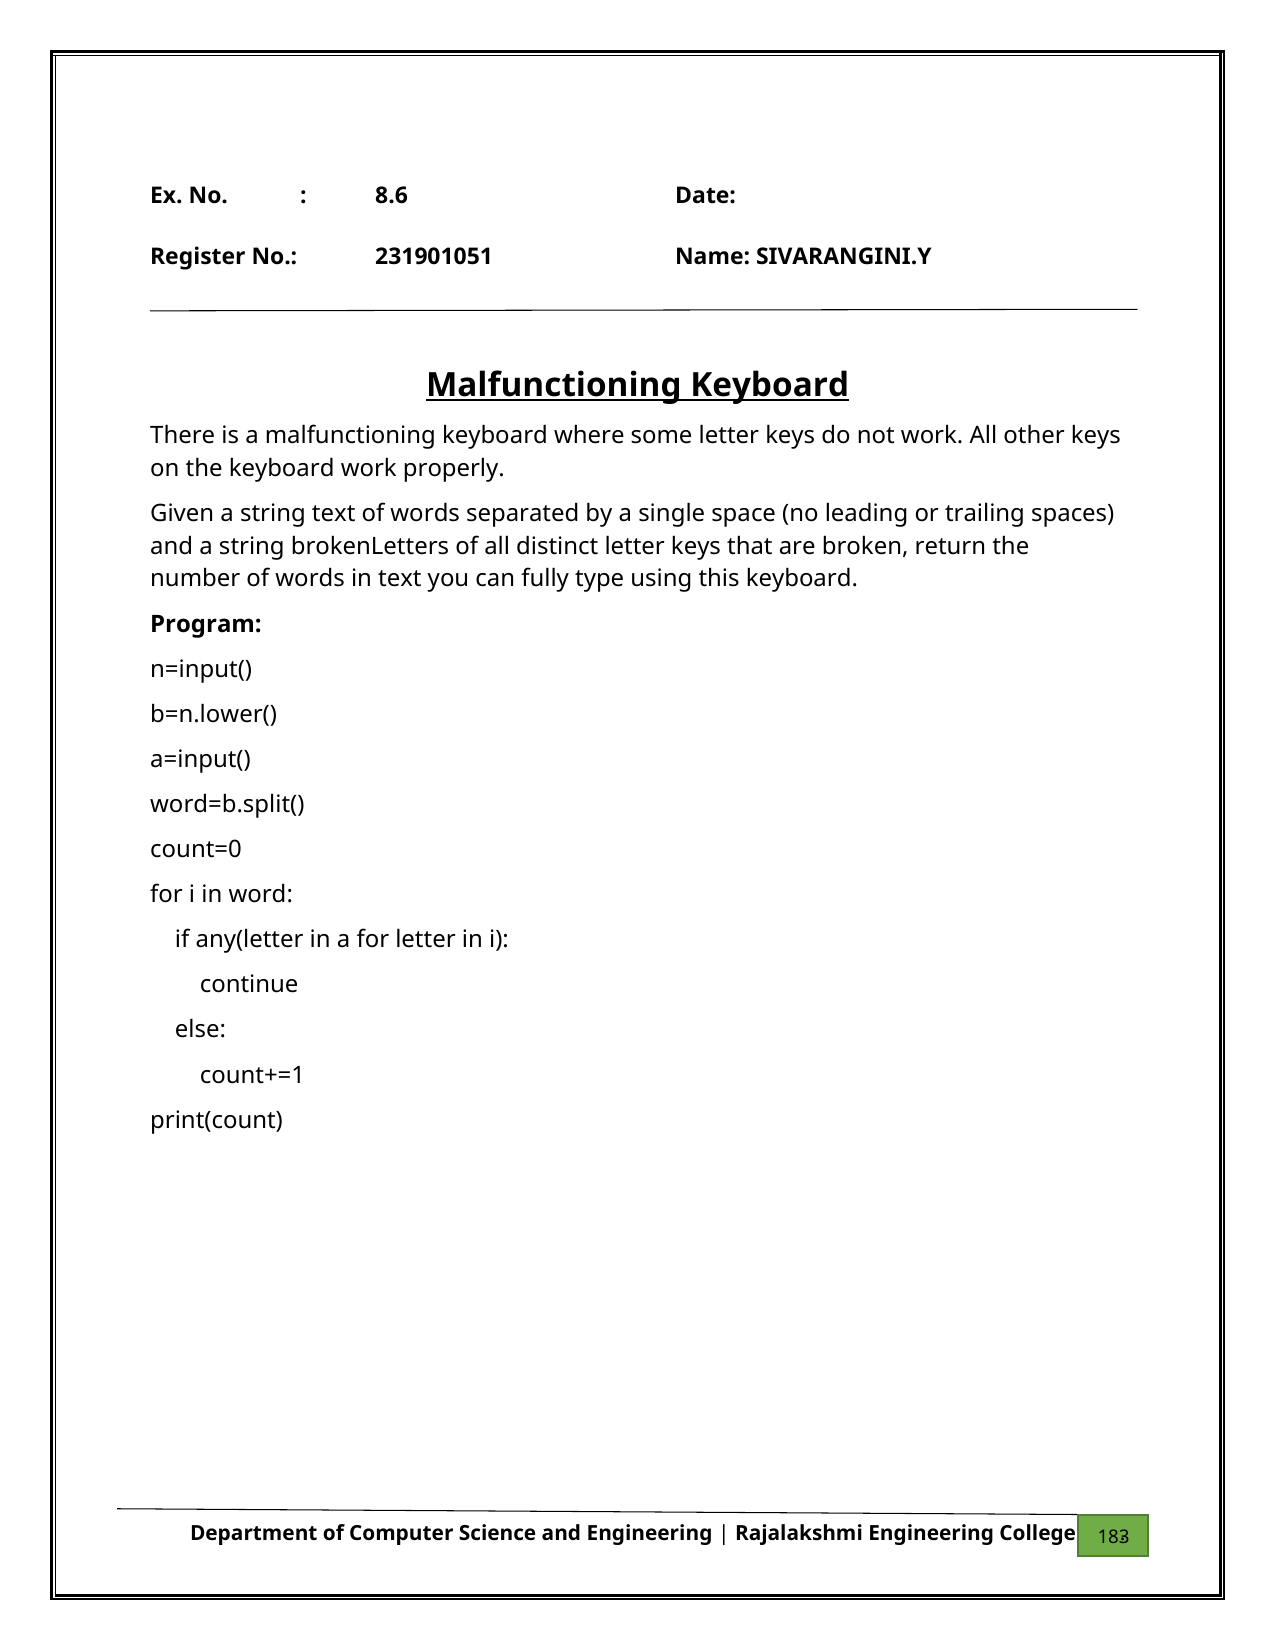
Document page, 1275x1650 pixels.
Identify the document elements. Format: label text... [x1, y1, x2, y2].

text word=b.split() [150, 787, 1125, 819]
text continue [150, 967, 1125, 1000]
text Ex. No. : 8.6 Date: [150, 179, 1125, 210]
text Malfunctioning Keyboard [150, 360, 1125, 406]
text a=input() [150, 742, 1125, 774]
text Register No.: 231901051 Name: SIVARANGINI.Y [150, 239, 1125, 271]
text b=n.lower() [150, 697, 1125, 729]
text else: [150, 1012, 1125, 1045]
text print(count) [150, 1102, 1125, 1135]
text n=input() [150, 651, 1125, 684]
text There is a malfunctioning keyboard where some letter keys do not work. All other keys on the keyboard work properly. [150, 418, 1125, 483]
text Given a string text of words separated by a single space (no leading or trailing spaces) and a string brokenLetters of all distinct letter keys that are broken, return the number of words in text you can fully type using this keyboard. [150, 496, 1125, 594]
text count=0 [150, 832, 1125, 864]
text count+=1 [150, 1057, 1125, 1090]
text if any(letter in a for letter in i): [150, 922, 1125, 955]
text for i in word: [150, 877, 1125, 909]
text Program: [150, 606, 1125, 639]
